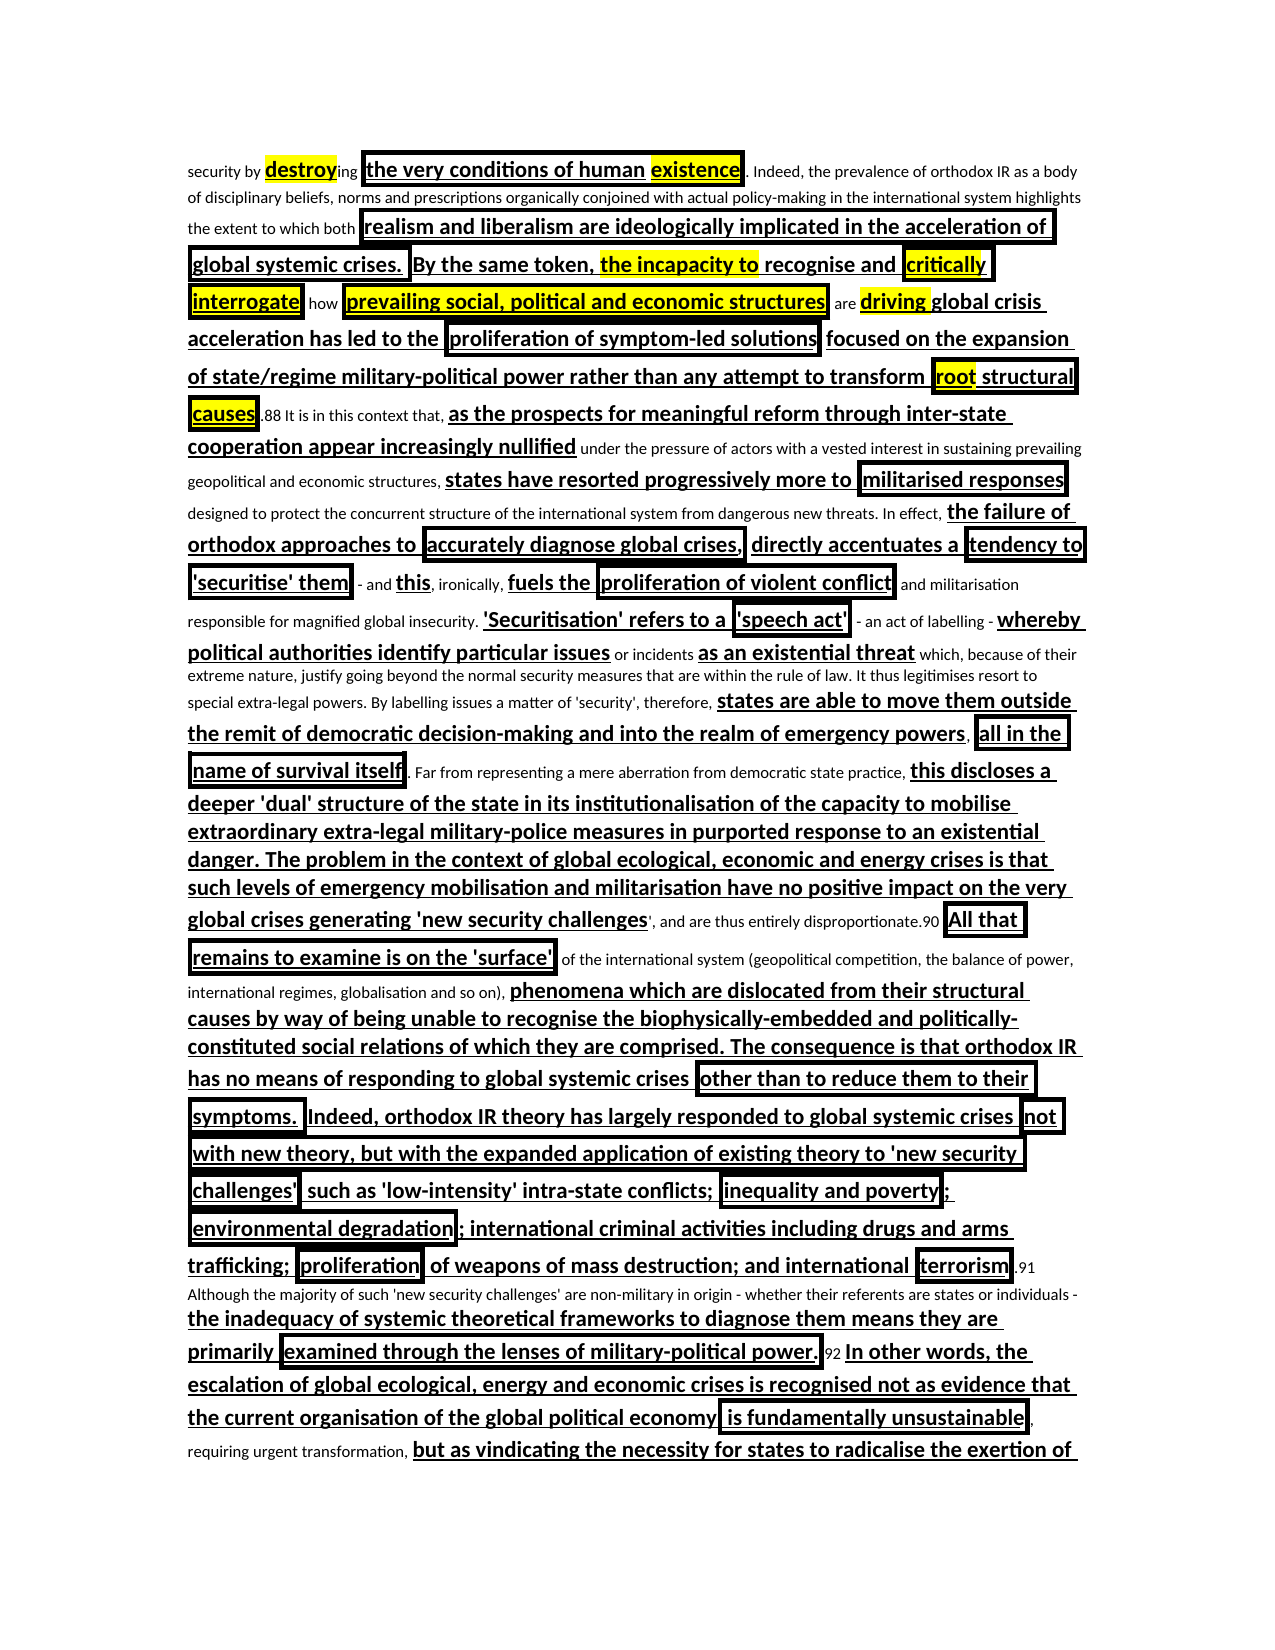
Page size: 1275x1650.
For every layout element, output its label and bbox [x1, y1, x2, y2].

text [187, 150, 1087, 1463]
